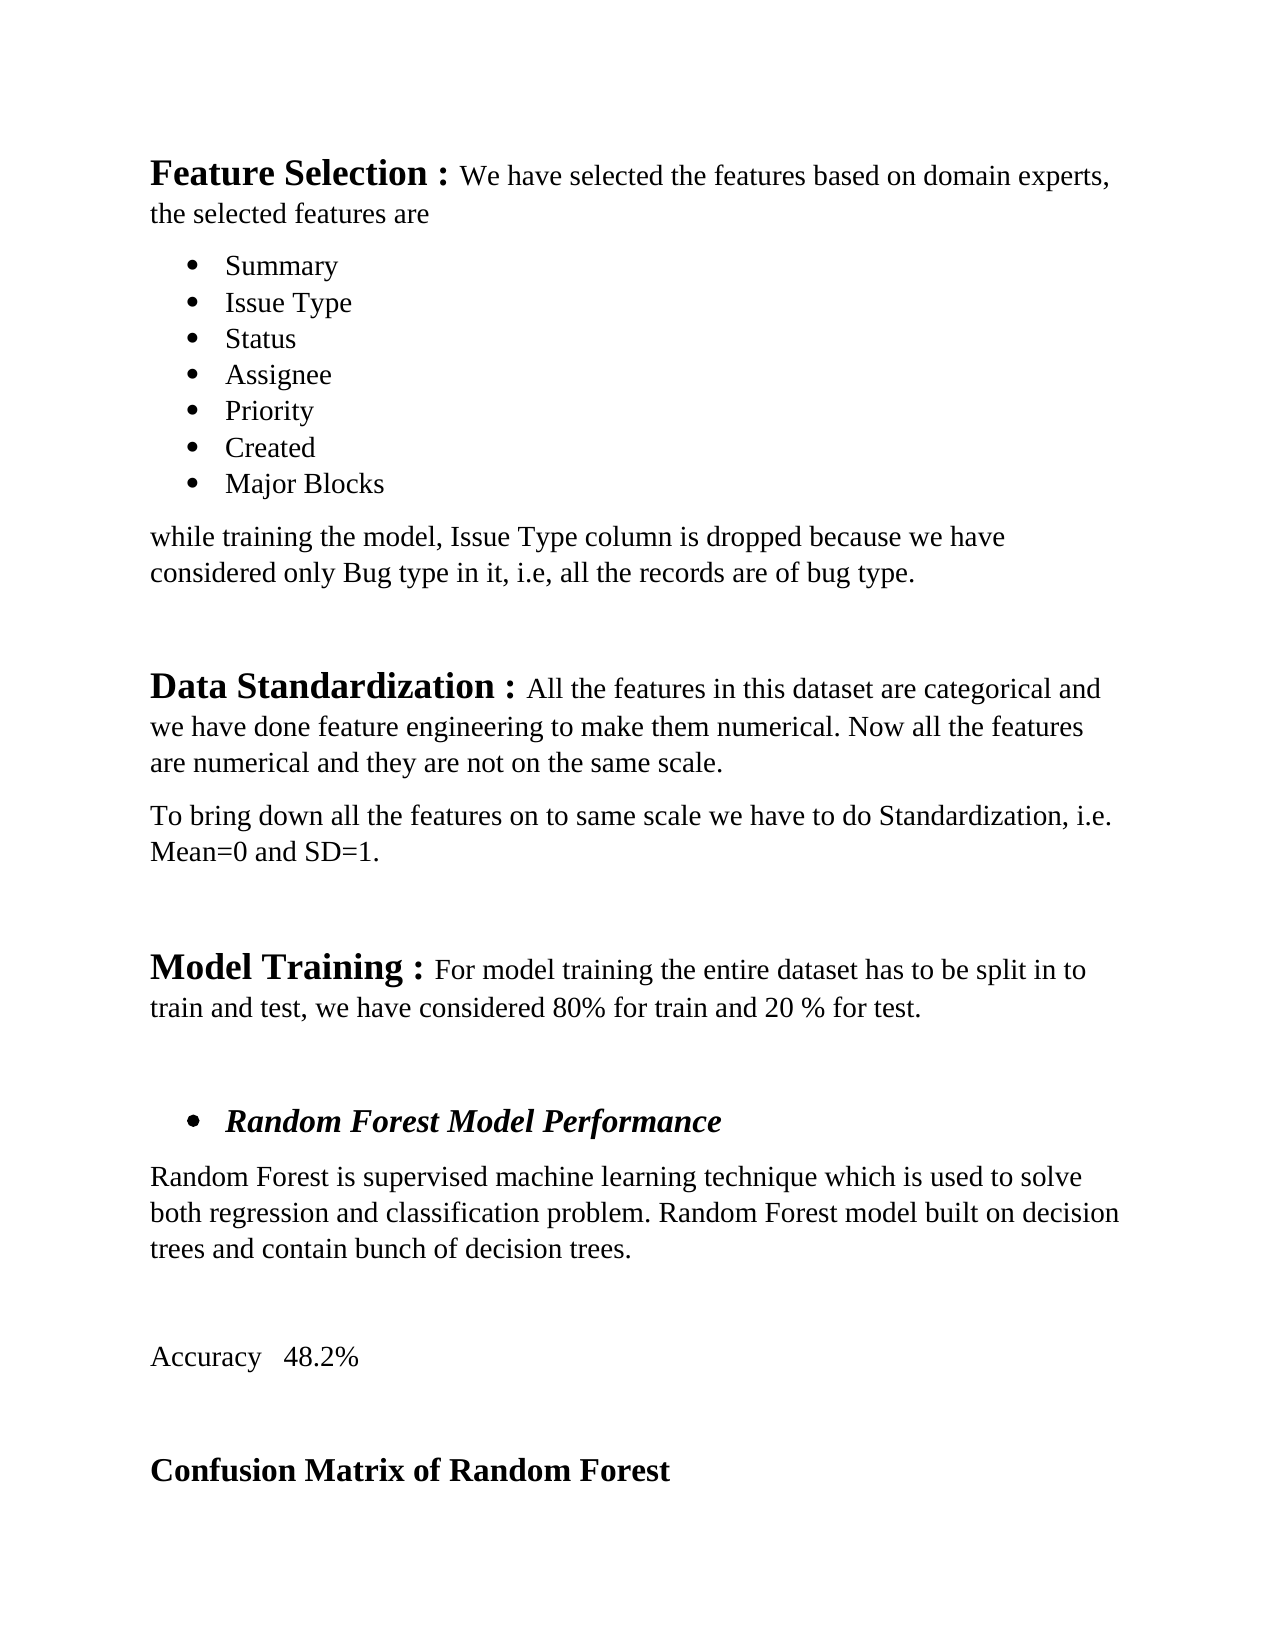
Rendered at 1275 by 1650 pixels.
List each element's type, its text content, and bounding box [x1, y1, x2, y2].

list Issue Type [187, 285, 1125, 318]
text while training the model, Issue Type column is dropped because we have considered only Bug type in it, i.e, all the records are of bug type. [150, 519, 1125, 589]
text Random Forest is supervised machine learning technique which is used to solve both regression and classification problem. Random Forest model built on decision trees and contain bunch of decision trees. [150, 1159, 1125, 1265]
list Created [187, 430, 1125, 463]
list Major Blocks [187, 466, 1125, 500]
text Confusion Matrix of Random Forest [150, 1450, 1125, 1489]
list Priority [187, 393, 1125, 427]
text To bring down all the features on to same scale we have to do Standardization, i.e. Mean=0 and SD=1. [150, 798, 1125, 867]
text Feature Selection : We have selected the features based on domain experts, the selected features are [150, 150, 1125, 229]
text Accuracy 48.2% [150, 1339, 1125, 1373]
list Summary [187, 248, 1125, 282]
text Data Standardization : All the features in this dataset are categorical and we have done feature engineering to make them numerical. Now all the features are numerical and they are not on the same scale. [150, 663, 1125, 778]
list Assignee [187, 357, 1125, 391]
text Model Training : For model training the entire dataset has to be split in to train and test, we have considered 80% for train and 20 % for test. [150, 945, 1125, 1024]
list Status [187, 321, 1125, 355]
list Random Forest Model Performance [187, 1101, 1125, 1139]
